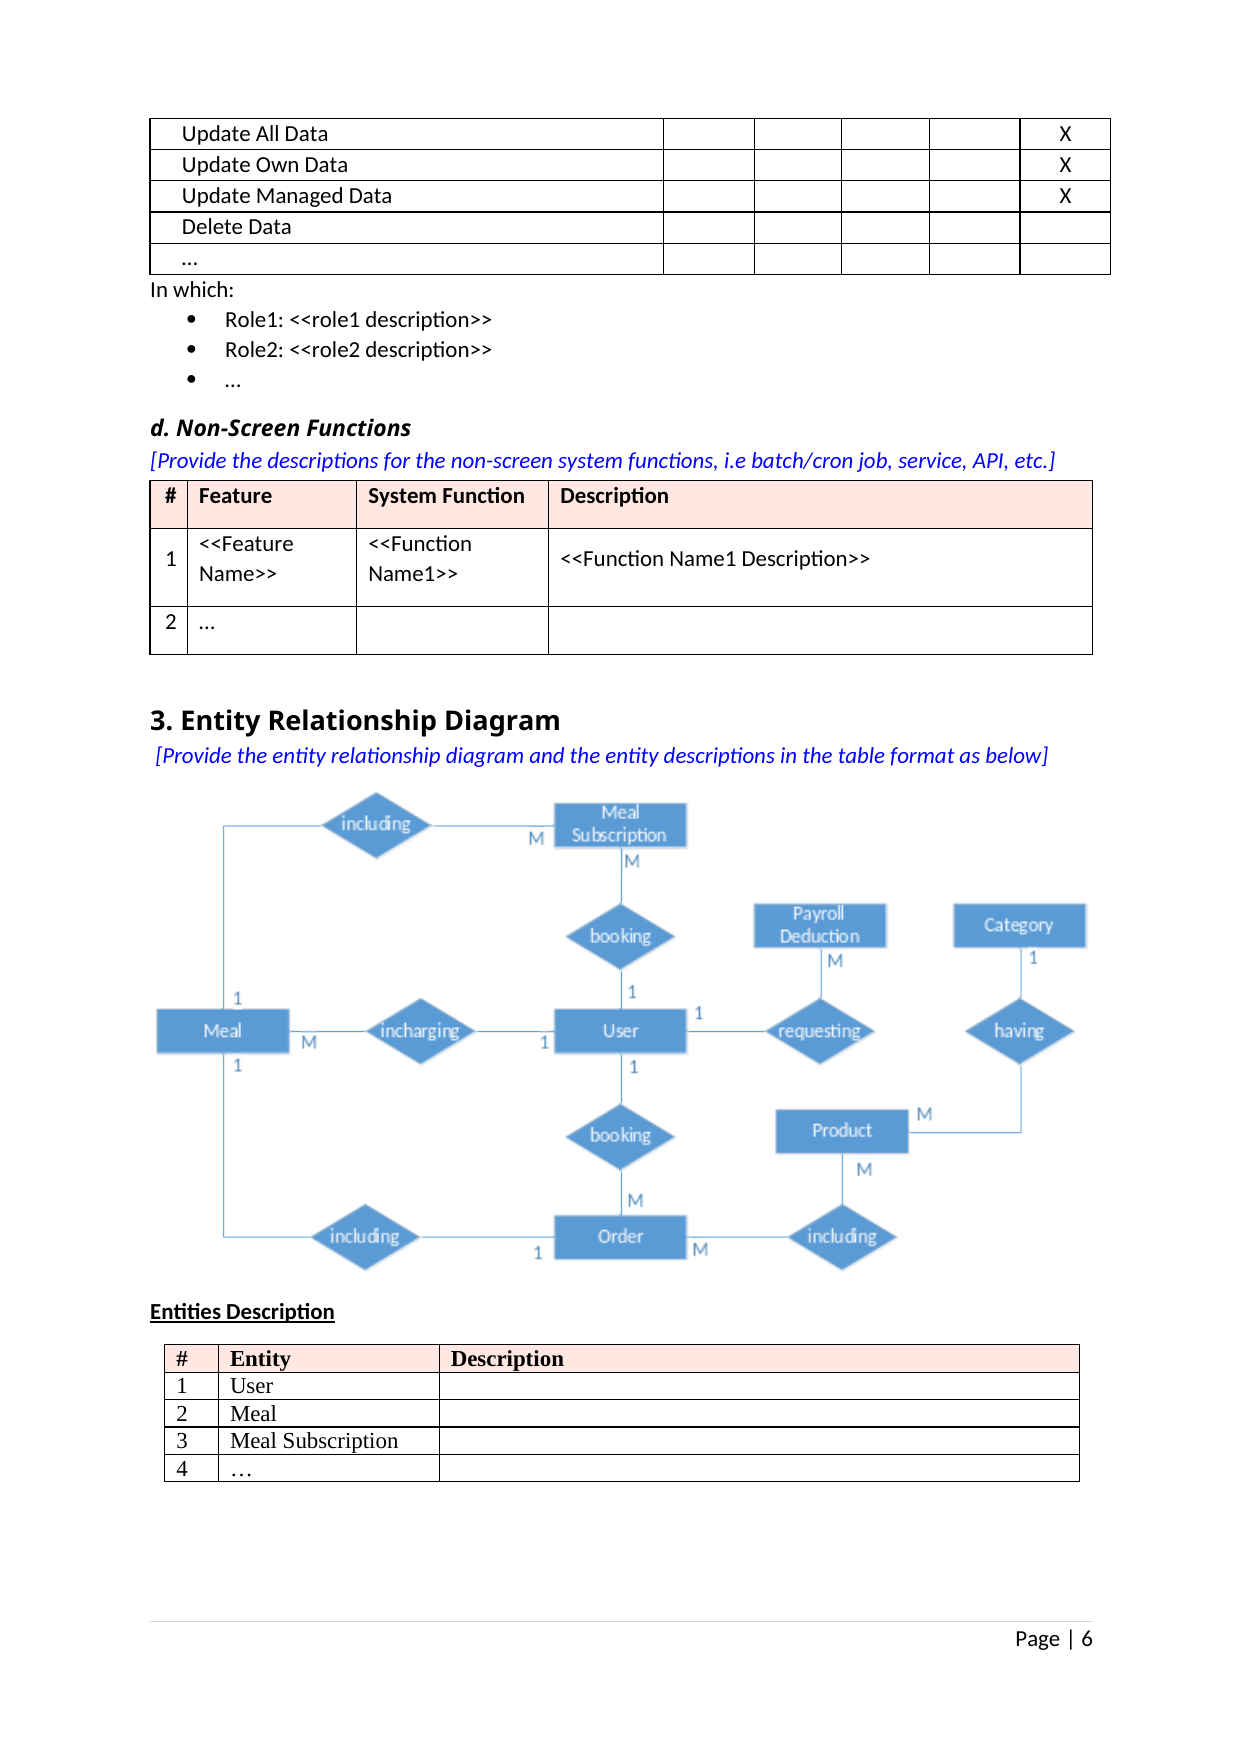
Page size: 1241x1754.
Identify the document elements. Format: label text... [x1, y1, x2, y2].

table_header # [151, 481, 187, 528]
table_cell 2 [165, 1400, 218, 1426]
table_cell X [1021, 150, 1110, 180]
text In which: [150, 275, 1093, 303]
table_cell [664, 213, 754, 242]
table_header System Function [357, 481, 548, 528]
table_cell <<Feature Name>> [188, 529, 356, 606]
table_cell 1 [151, 529, 187, 606]
table_cell X [1021, 119, 1110, 149]
table_cell <<Function Name1>> [357, 529, 548, 606]
table_cell [930, 119, 1019, 149]
text [Provide the descriptions for the non-screen system functions, i.e batch/cron job, service, API, etc.] [150, 446, 1093, 474]
table_cell [1021, 213, 1110, 242]
table_header Description [549, 481, 1092, 528]
table_cell <<Function Name1 Description>> [549, 529, 1092, 606]
list Role1: <<role1 description>> [187, 305, 1093, 333]
table_cell [755, 244, 841, 274]
table_cell [842, 150, 929, 180]
table_cell [755, 213, 841, 242]
table_cell … [151, 244, 663, 274]
table_cell 2 [151, 607, 187, 654]
table_cell [755, 119, 841, 149]
table_cell [664, 181, 754, 211]
table_cell [930, 213, 1019, 242]
table_cell … [188, 607, 356, 654]
table_cell [842, 119, 929, 149]
table_header Entity [219, 1345, 439, 1372]
table_cell [664, 244, 754, 274]
list Role2: <<role2 description>> [187, 335, 1093, 363]
table_cell [842, 181, 929, 211]
table_cell [440, 1455, 1079, 1481]
table_cell [930, 181, 1019, 211]
table_cell 4 [165, 1455, 218, 1481]
table_cell [930, 244, 1019, 274]
table_cell User [219, 1373, 439, 1399]
table_cell Meal Subscription [219, 1428, 439, 1454]
table_cell Update All Data [151, 119, 663, 149]
table_cell 3 [165, 1428, 218, 1454]
table_cell [440, 1428, 1079, 1454]
text Entities Description [150, 1297, 1093, 1325]
table_cell … [219, 1455, 439, 1481]
subtitle 3. Entity Relationship Diagram [150, 702, 1093, 739]
text [Provide the entity relationship diagram and the entity descriptions in the table format as below] [150, 742, 1093, 769]
table_cell [440, 1400, 1079, 1426]
table_cell [549, 607, 1092, 654]
table_header # [165, 1345, 218, 1372]
list … [187, 365, 1093, 393]
table_cell X [1021, 181, 1110, 211]
table_cell [664, 150, 754, 180]
table_cell [357, 607, 548, 654]
table_cell Update Own Data [151, 150, 663, 180]
table_cell [440, 1373, 1079, 1399]
table_cell [1021, 244, 1110, 274]
table_cell [755, 181, 841, 211]
table_cell Meal [219, 1400, 439, 1426]
subtitle d. Non-Screen Functions [150, 412, 1093, 443]
table_header Description [440, 1345, 1079, 1372]
table_cell [755, 150, 841, 180]
table_header Feature [188, 481, 356, 528]
table_cell [842, 213, 929, 242]
table_cell 1 [165, 1373, 218, 1399]
table_cell Update Managed Data [151, 181, 663, 211]
table_cell Delete Data [151, 213, 663, 242]
table_cell [842, 244, 929, 274]
table_cell [930, 150, 1019, 180]
table_cell [664, 119, 754, 149]
